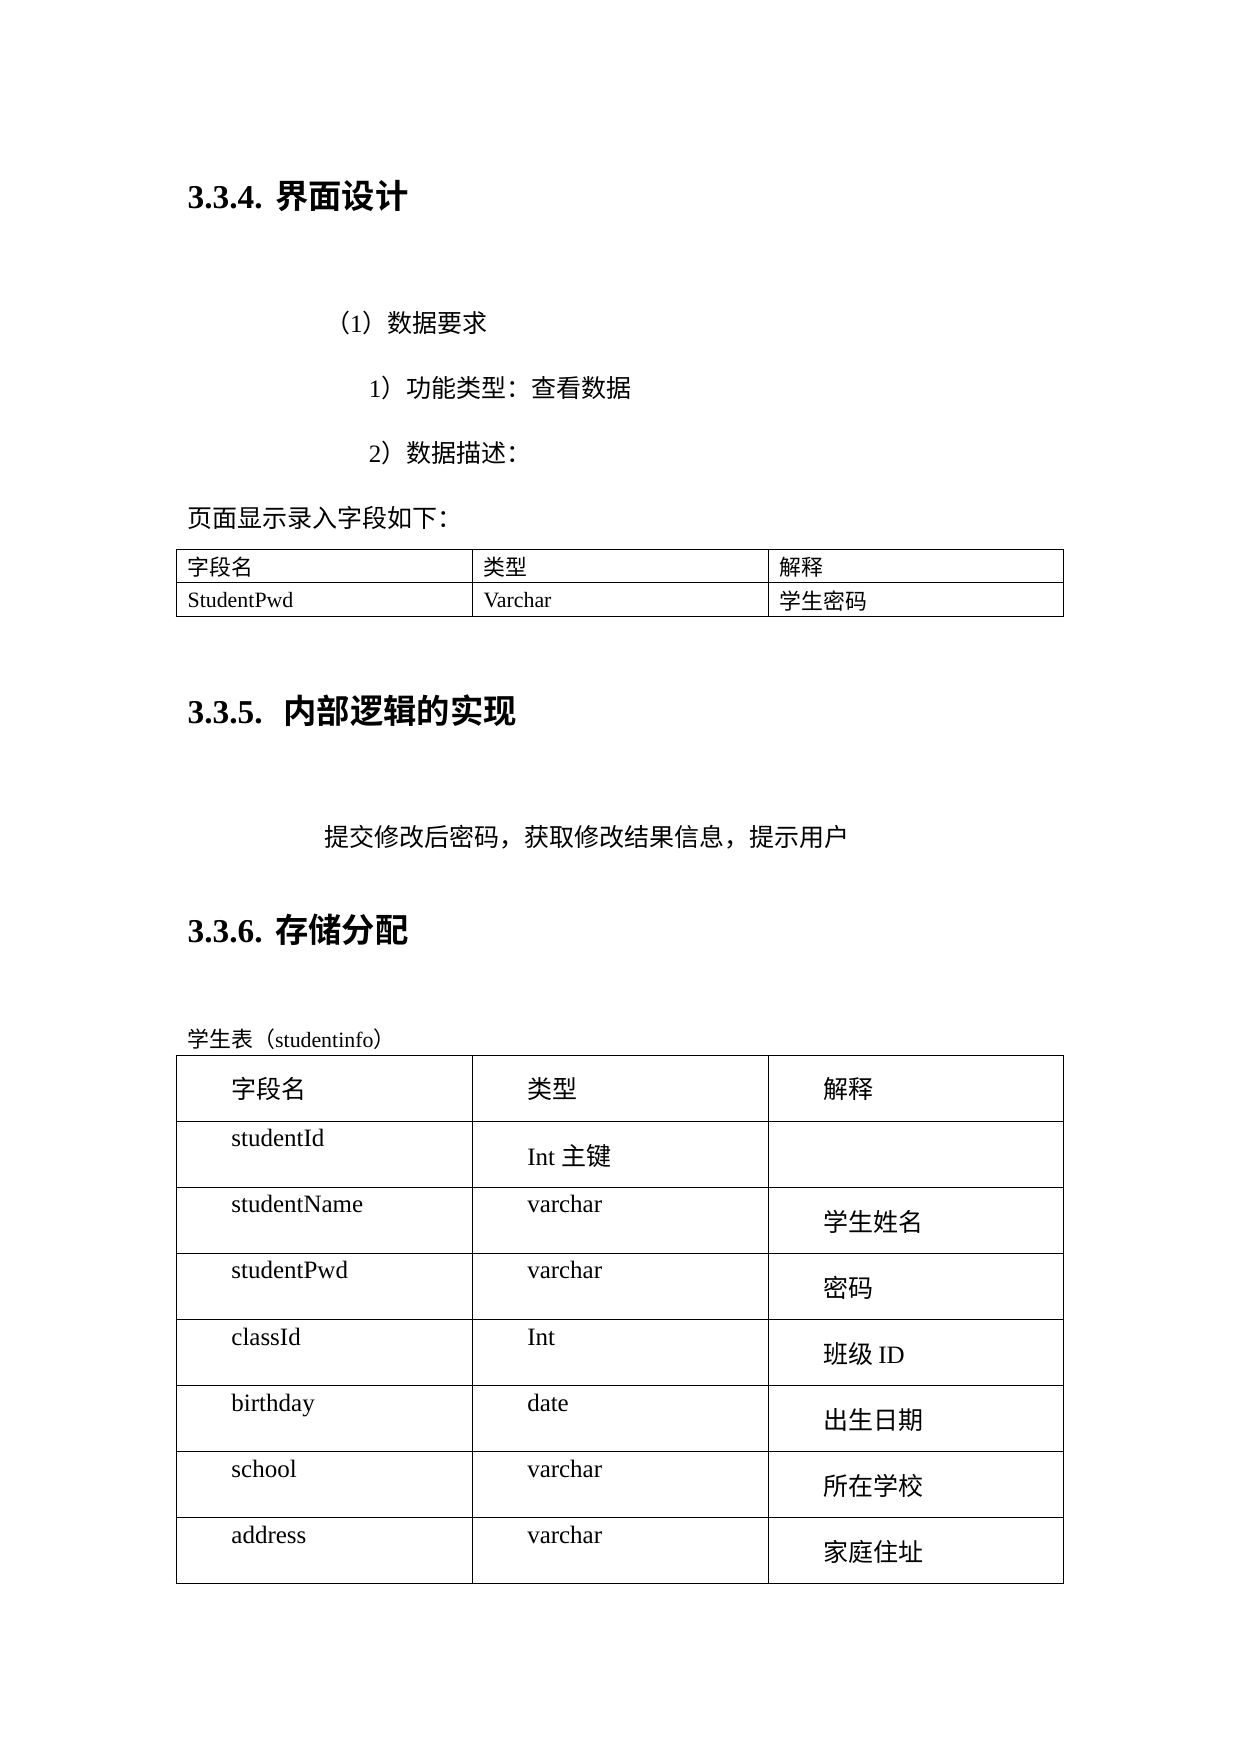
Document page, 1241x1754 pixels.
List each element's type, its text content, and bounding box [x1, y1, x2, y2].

table_header 解释 [769, 550, 1063, 582]
list 2）数据描述： [369, 419, 1053, 484]
table_header 字段名 [177, 1056, 472, 1121]
table_cell Varchar [473, 583, 768, 616]
subtitle 内部逻辑的实现 [187, 676, 1053, 741]
table_cell 所在学校 [769, 1452, 1063, 1517]
table_cell Int 主键 [473, 1122, 768, 1187]
table_cell varchar [473, 1188, 768, 1253]
table_cell 学生姓名 [769, 1188, 1063, 1253]
table_cell classId [177, 1320, 472, 1385]
table_cell varchar [473, 1254, 768, 1319]
table_header 类型 [473, 550, 768, 582]
table_header 类型 [473, 1056, 768, 1121]
text 页面显示录入字段如下： [187, 484, 1053, 549]
subtitle 界面设计 [187, 162, 1053, 227]
table_cell date [473, 1386, 768, 1451]
table_cell 出生日期 [769, 1386, 1063, 1451]
list 1）功能类型：查看数据 [369, 354, 1053, 419]
text 提交修改后密码，获取修改结果信息，提示用户 [187, 803, 1053, 868]
table_cell studentId [177, 1122, 472, 1187]
table_cell studentName [177, 1188, 472, 1253]
text 学生表（studentinfo） [187, 1022, 1053, 1054]
table_cell school [177, 1452, 472, 1517]
table_cell StudentPwd [177, 583, 472, 616]
table_cell address [177, 1518, 472, 1583]
list （1）数据要求 [325, 289, 1053, 354]
table_cell 班级ID [769, 1320, 1063, 1385]
table_cell 学生密码 [769, 583, 1063, 616]
table_cell varchar [473, 1518, 768, 1583]
table_header 字段名 [177, 550, 472, 582]
table_cell studentPwd [177, 1254, 472, 1319]
table_cell birthday [177, 1386, 472, 1451]
table_cell 密码 [769, 1254, 1063, 1319]
table_header 解释 [769, 1056, 1063, 1121]
table_cell varchar [473, 1452, 768, 1517]
table_cell [769, 1122, 1063, 1187]
table_cell Int [473, 1320, 768, 1385]
subtitle 存储分配 [187, 895, 1053, 960]
table_cell 家庭住址 [769, 1518, 1063, 1583]
